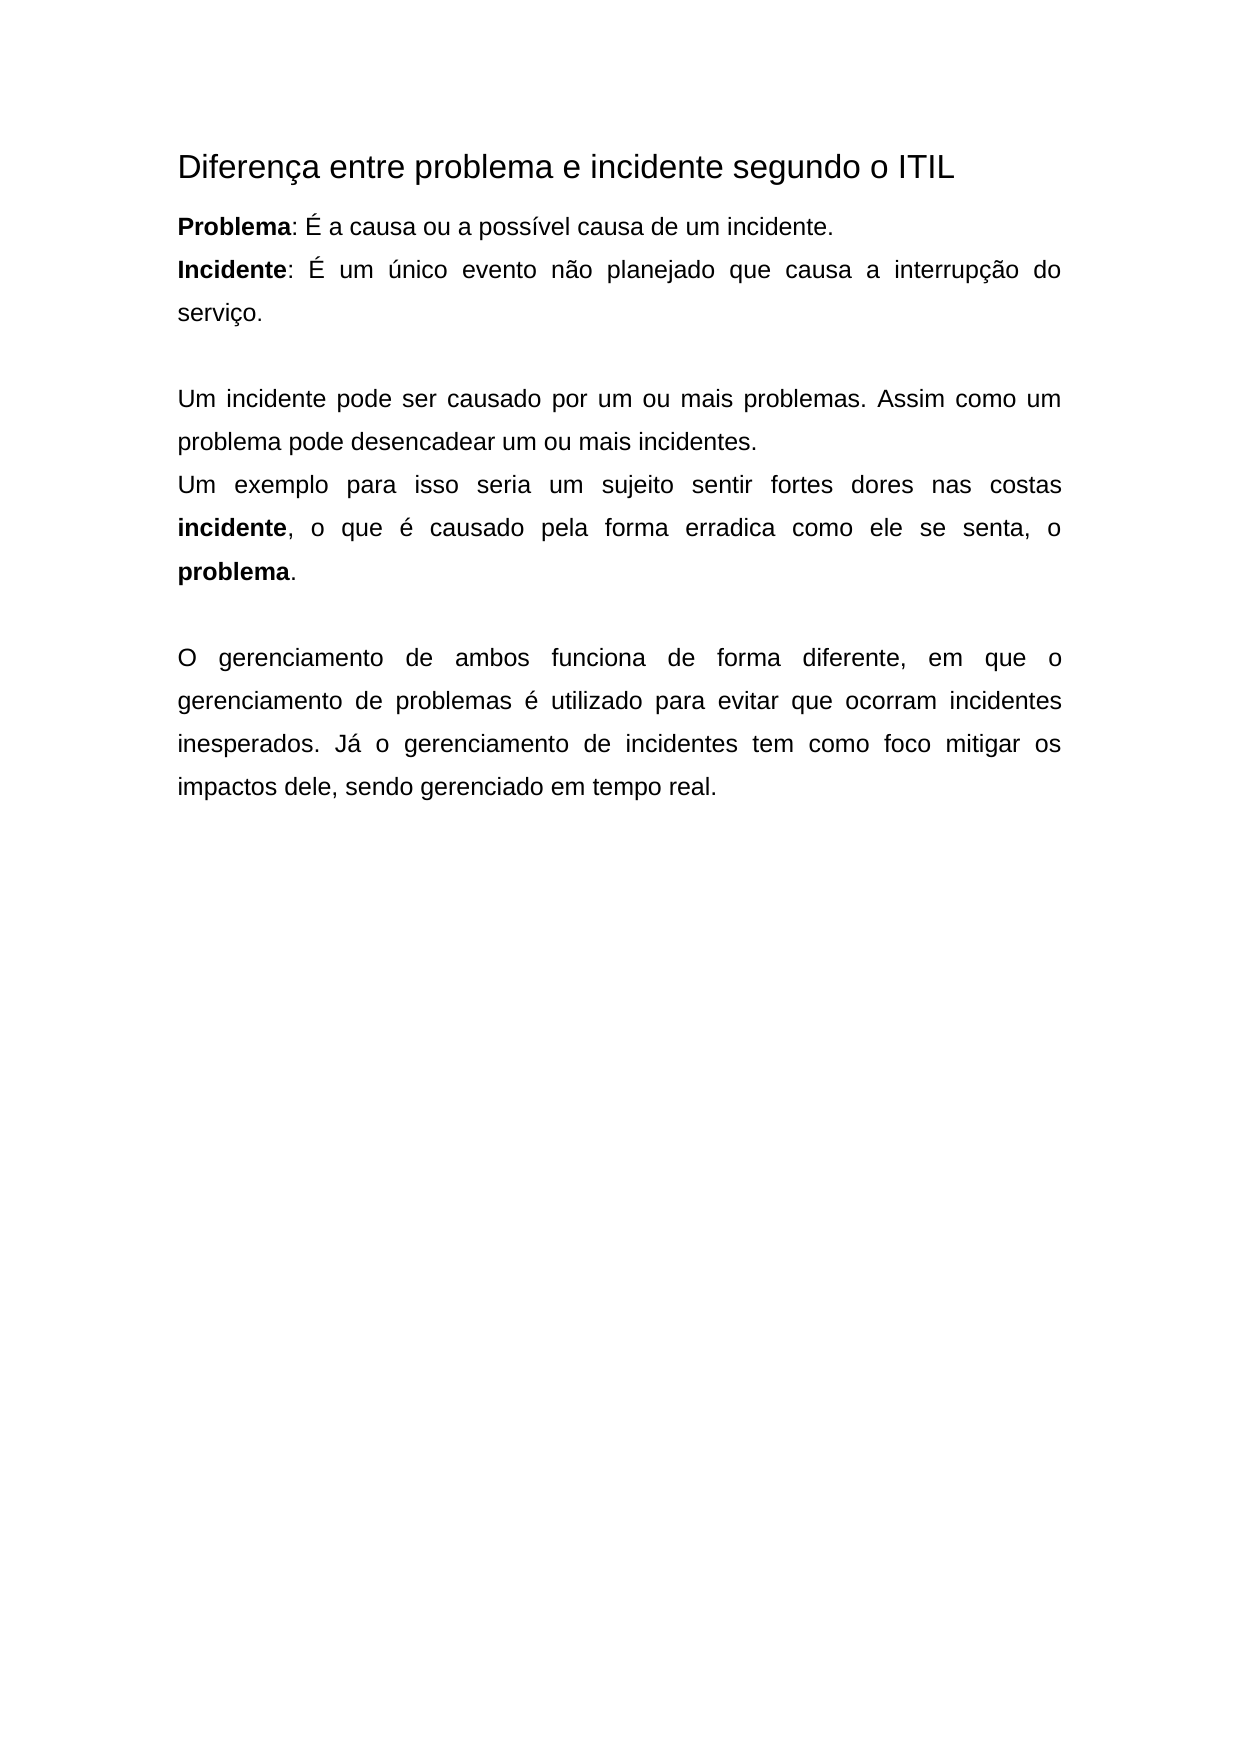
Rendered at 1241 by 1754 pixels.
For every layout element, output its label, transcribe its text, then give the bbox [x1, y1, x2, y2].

subtitle Diferença entre problema e incidente segundo o ITIL [177, 148, 1063, 186]
text Um incidente pode ser causado por um ou mais problemas. Assim como um problema pode desencadear um ou mais incidentes. [177, 384, 1063, 456]
text Incidente: É um único evento não planejado que causa a interrupção do serviço. [177, 254, 1063, 326]
text Problema: É a causa ou a possível causa de um incidente. [177, 211, 1063, 240]
text Um exemplo para isso seria um sujeito sentir fortes dores nas costas incidente, o que é causado pela forma erradica como ele se senta, o problema. [177, 470, 1063, 585]
text O gerenciamento de ambos funciona de forma diferente, em que o gerenciamento de problemas é utilizado para evitar que ocorram incidentes inesperados. Já o gerenciamento de incidentes tem como foco mitigar os impactos dele, sendo gerenciado em tempo real. [177, 643, 1063, 801]
